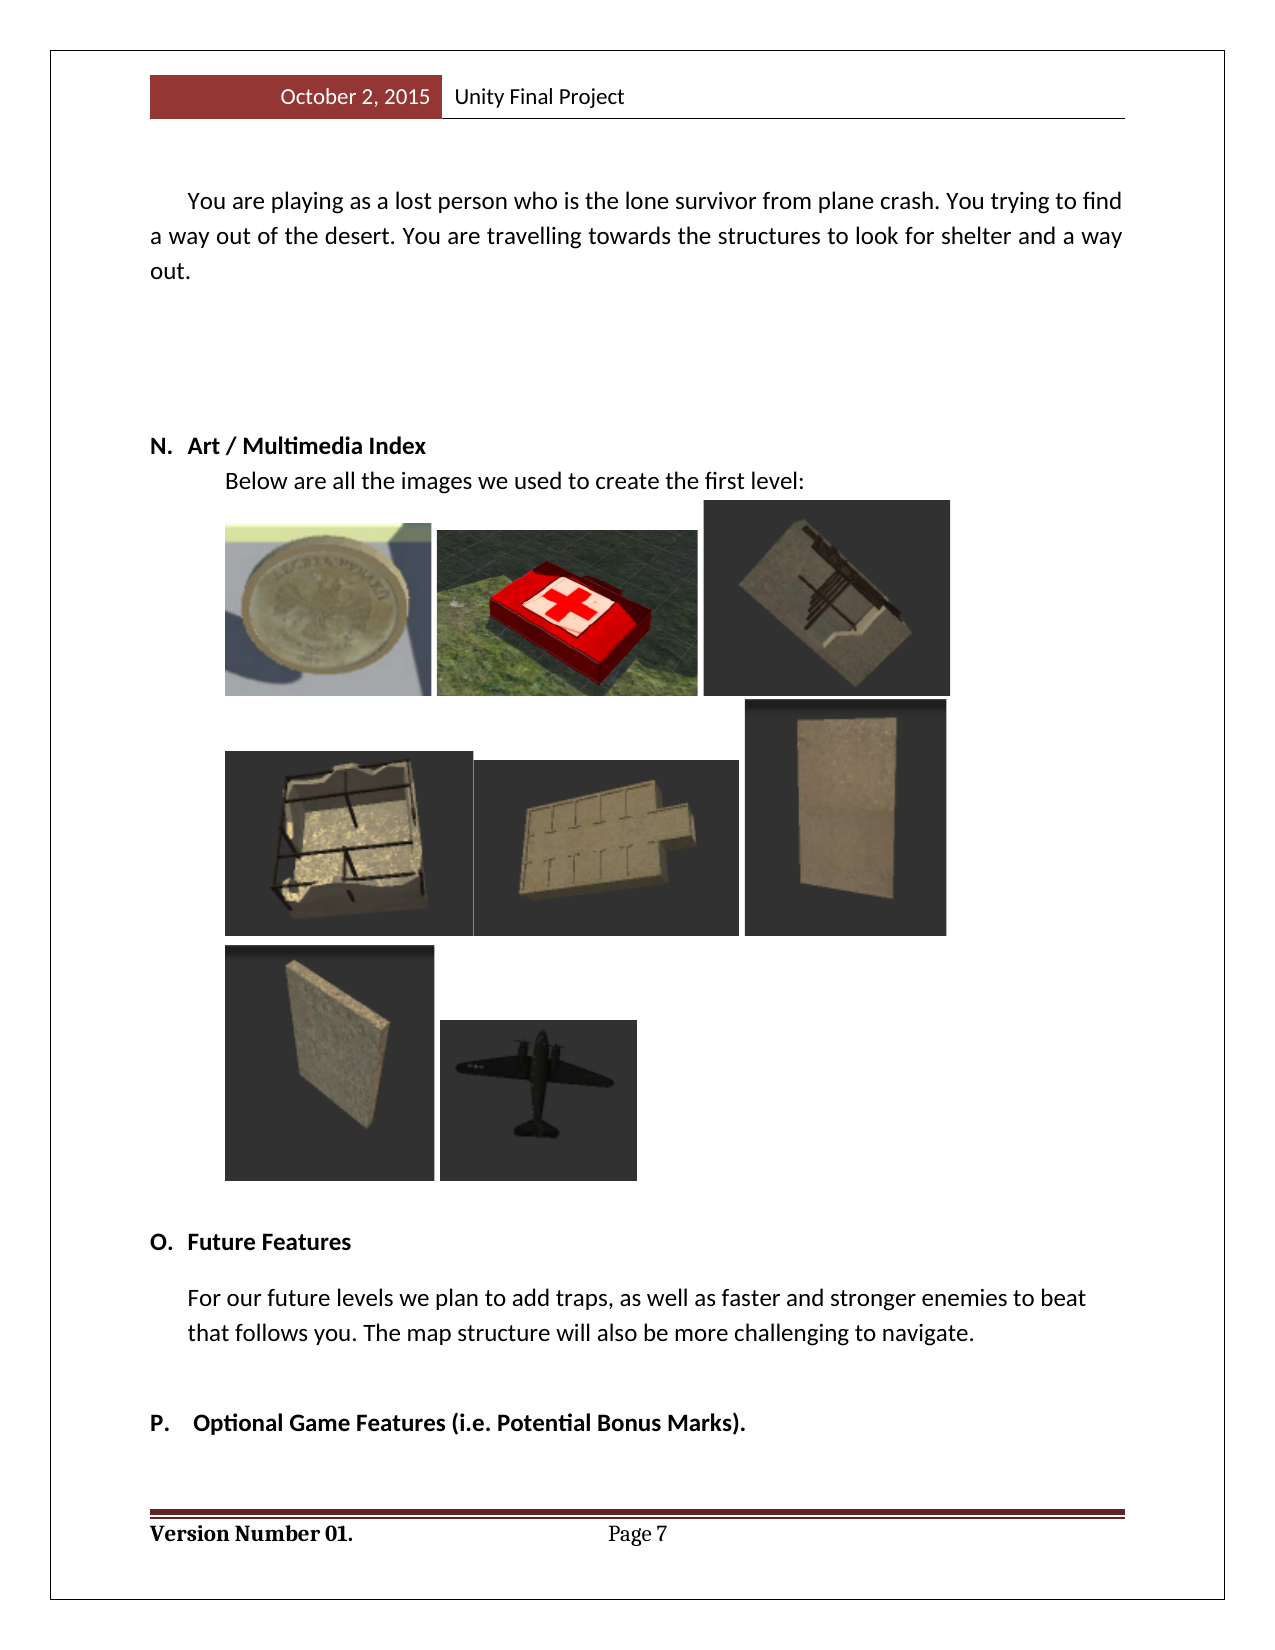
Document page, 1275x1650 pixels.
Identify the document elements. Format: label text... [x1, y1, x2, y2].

text For our future levels we plan to add traps, as well as faster and stronger enemies to beat that follows you. The map structure will also be more challenging to navigate. [187, 1282, 1125, 1347]
picture [436, 530, 698, 696]
list Optional Game Features (i.e. Potential Bonus Marks). [150, 1408, 1125, 1438]
picture [225, 523, 432, 696]
list Future Features [150, 1226, 1125, 1256]
list You are playing as a lost person who is the lone survivor from plane crash. You trying to find a way out of the desert. You are travelling towards the structures to look for shelter and a way out. [150, 185, 1125, 286]
picture [225, 751, 739, 936]
picture [225, 945, 435, 1181]
picture [703, 500, 951, 696]
picture [744, 699, 947, 936]
picture [440, 1020, 637, 1181]
list Below are all the images we used to create the first level: [225, 465, 1125, 496]
list Art / Multimedia Index [150, 430, 1125, 461]
